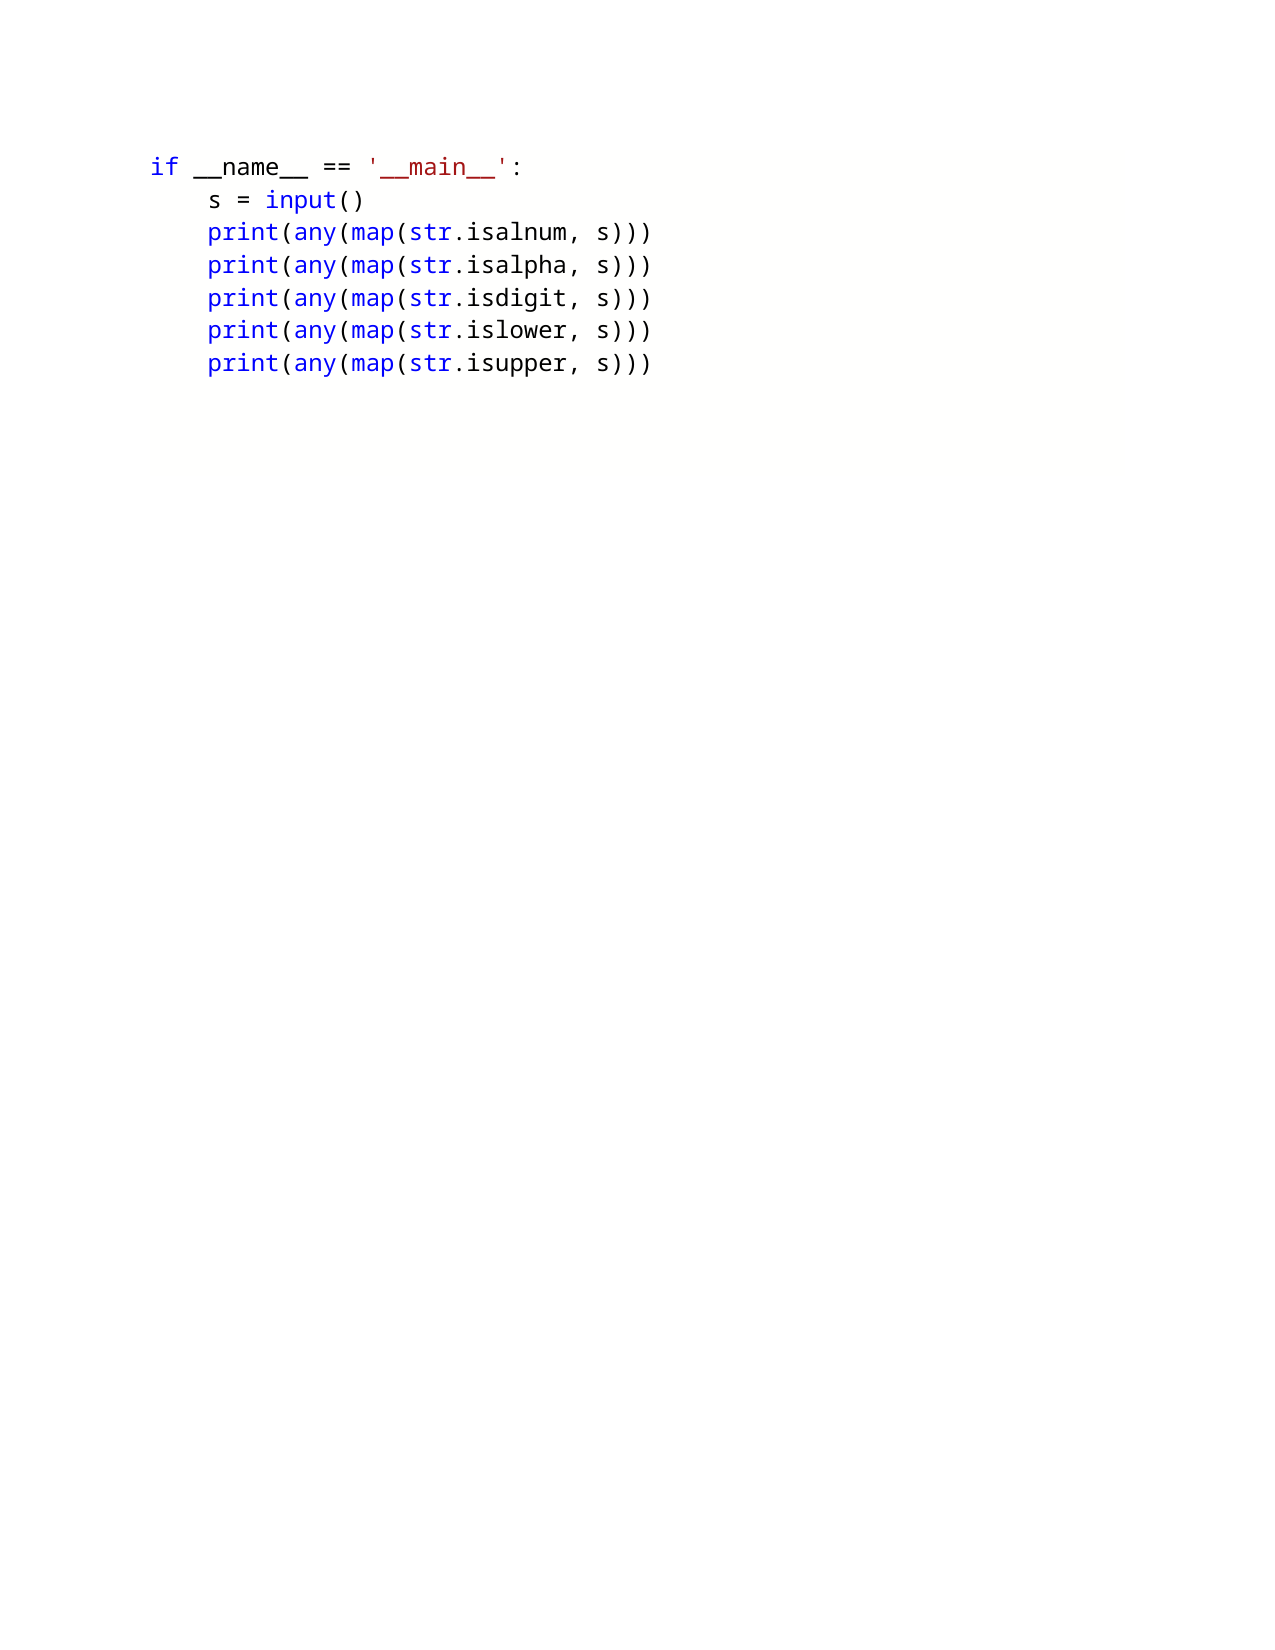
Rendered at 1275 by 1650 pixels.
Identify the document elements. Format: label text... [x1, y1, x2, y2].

text print(any(map(str.islower, s))) [150, 313, 1125, 346]
text print(any(map(str.isupper, s))) [150, 346, 1125, 378]
text s = input() [150, 183, 1125, 215]
text print(any(map(str.isalnum, s))) [150, 215, 1125, 248]
text if __name__ == '__main__': [150, 150, 1125, 183]
text print(any(map(str.isdigit, s))) [150, 280, 1125, 313]
text print(any(map(str.isalpha, s))) [150, 248, 1125, 280]
